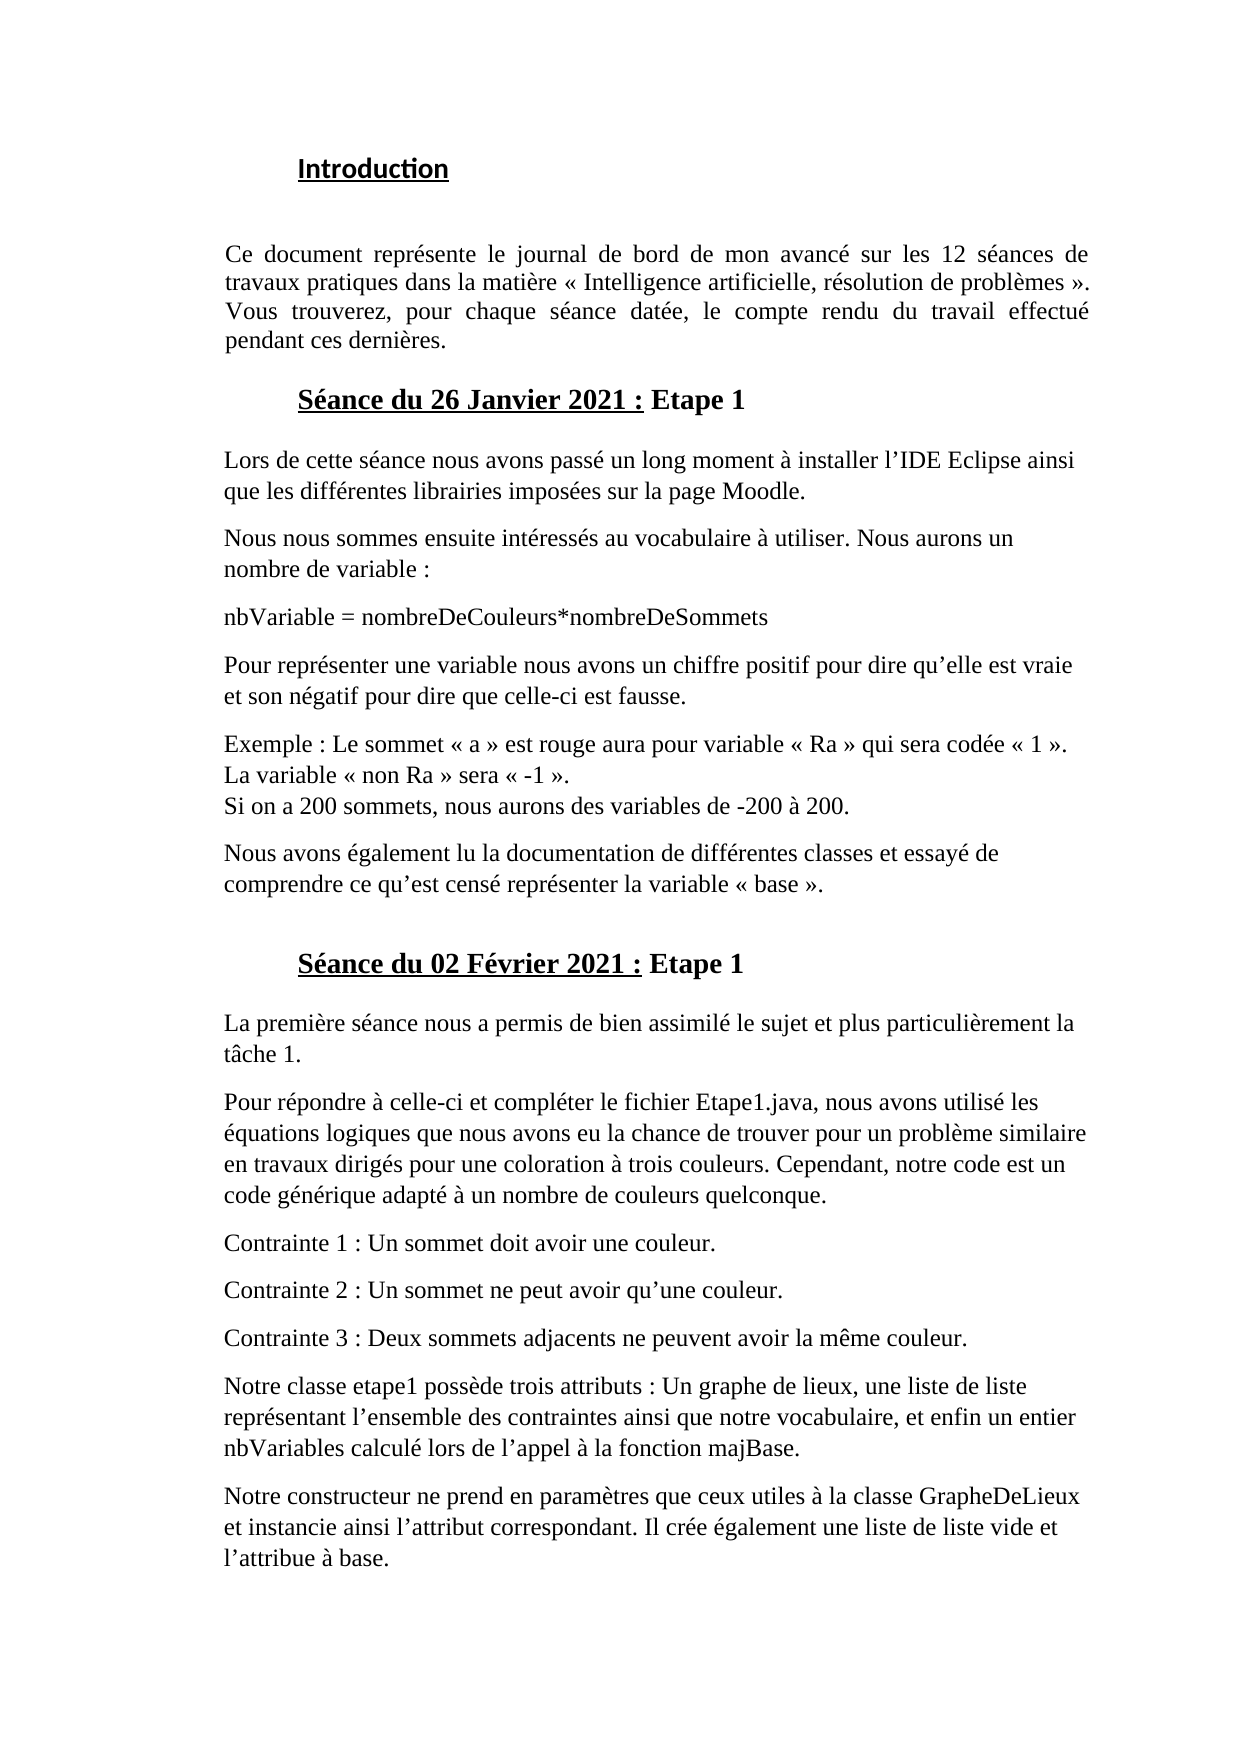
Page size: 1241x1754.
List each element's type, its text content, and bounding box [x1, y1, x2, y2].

text Pour représenter une variable nous avons un chiffre positif pour dire qu’elle est vraie et son négatif pour dire que celle-ci est fausse. [224, 650, 1090, 710]
text Nous avons également lu la documentation de différentes classes et essayé de comprendre ce qu’est censé représenter la variable « base ». [224, 838, 1090, 898]
text Contrainte 1 : Un sommet doit avoir une couleur. [224, 1228, 1090, 1257]
text Séance du 26 Janvier 2021 : Etape 1 [225, 382, 1090, 416]
text Séance du 02 Février 2021 : Etape 1 [225, 946, 1090, 979]
text Exemple : Le sommet « a » est rouge aura pour variable « Ra » qui sera codée « 1 ». La variable « non Ra » sera « -1 ». Si on a 200 sommets, nous aurons des variables de -200 à 200. [224, 729, 1090, 819]
text nbVariable = nombreDeCouleurs*nombreDeSommets [224, 602, 1090, 631]
text Pour répondre à celle-ci et compléter le fichier Etape1.java, nous avons utilisé les équations logiques que nous avons eu la chance de trouver pour un problème similaire en travaux dirigés pour une coloration à trois couleurs. Cependant, notre code est un code générique adapté à un nombre de couleurs quelconque. [224, 1087, 1090, 1209]
text La première séance nous a permis de bien assimilé le sujet et plus particulièrement la tâche 1. [224, 1008, 1090, 1068]
text Nous nous sommes ensuite intéressés au vocabulaire à utiliser. Nous aurons un nombre de variable : [224, 523, 1090, 583]
text Introduction [224, 150, 1090, 186]
text Notre constructeur ne prend en paramètres que ceux utiles à la classe GrapheDeLieux et instancie ainsi l’attribut correspondant. Il crée également une liste de liste vide et l’attribue à base. [224, 1481, 1090, 1572]
text Ce document représente le journal de bord de mon avancé sur les 12 séances de travaux pratiques dans la matière « Intelligence artificielle, résolution de problèmes ». Vous trouverez, pour chaque séance datée, le compte rendu du travail effectué pendant ces dernières. [225, 239, 1090, 354]
text Notre classe etape1 possède trois attributs : Un graphe de lieux, une liste de liste représentant l’ensemble des contraintes ainsi que notre vocabulaire, et enfin un entier nbVariables calculé lors de l’appel à la fonction majBase. [224, 1371, 1090, 1462]
text Contrainte 3 : Deux sommets adjacents ne peuvent avoir la même couleur. [224, 1323, 1090, 1352]
text Contrainte 2 : Un sommet ne peut avoir qu’une couleur. [224, 1276, 1090, 1304]
text Lors de cette séance nous avons passé un long moment à installer l’IDE Eclipse ainsi que les différentes librairies imposées sur la page Moodle. [224, 445, 1090, 504]
